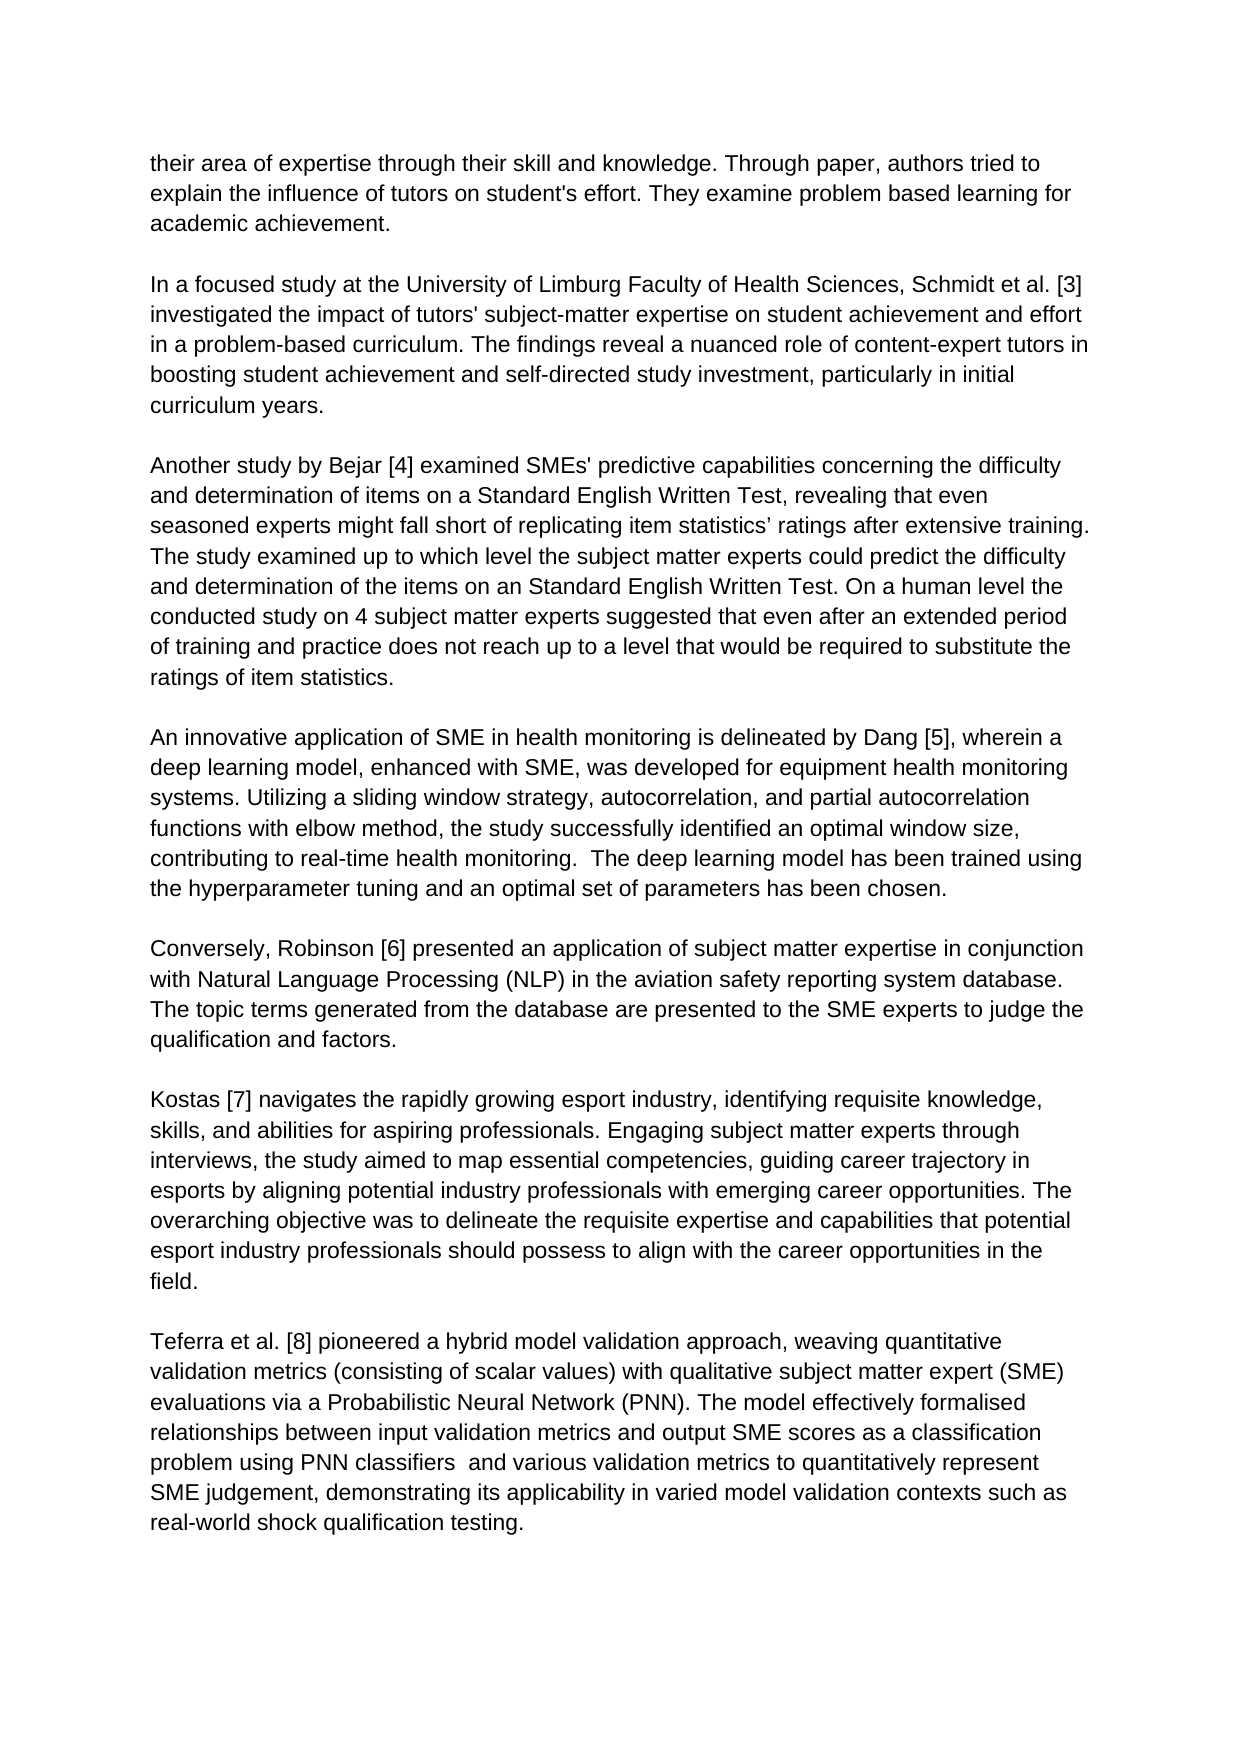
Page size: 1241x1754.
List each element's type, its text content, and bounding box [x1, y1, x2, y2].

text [150, 150, 1090, 237]
text Teferra et al. [8] pioneered a hybrid model validation approach, weaving quantitative validation metrics (consisting of scalar values) with qualitative subject matter expert (SME) evaluations via a Probabilistic Neural Network (PNN). The model effectively formalised relationships between input validation metrics and output SME scores as a classification problem using PNN classifiers and various validation metrics to quantitatively represent SME judgement, demonstrating its applicability in varied model validation contexts such as real-world shock qualification testing. [150, 1328, 1090, 1536]
text Conversely, Robinson [6] presented an application of subject matter expertise in conjunction with Natural Language Processing (NLP) in the aviation safety reporting system database. The topic terms generated from the database are presented to the SME experts to judge the qualification and factors. [150, 935, 1090, 1052]
text Another study by Bejar [4] examined SMEs' predictive capabilities concerning the difficulty and determination of items on a Standard English Written Test, revealing that even seasoned experts might fall short of replicating item statistics’ ratings after extensive training. The study examined up to which level the subject matter experts could predict the difficulty and determination of the items on an Standard English Written Test. On a human level the conducted study on 4 subject matter experts suggested that even after an extended period of training and practice does not reach up to a level that would be required to substitute the ratings of item statistics. [150, 452, 1090, 690]
text An innovative application of SME in health monitoring is delineated by Dang [5], wherein a deep learning model, enhanced with SME, was developed for equipment health monitoring systems. Utilizing a sliding window strategy, autocorrelation, and partial autocorrelation functions with elbow method, the study successfully identified an optimal window size, contributing to real-time health monitoring. The deep learning model has been trained using the hyperparameter tuning and an optimal set of parameters has been chosen. [150, 724, 1090, 901]
text Kostas [7] navigates the rapidly growing esport industry, identifying requisite knowledge, skills, and abilities for aspiring professionals. Engaging subject matter experts through interviews, the study aimed to map essential competencies, guiding career trajectory in esports by aligning potential industry professionals with emerging career opportunities. The overarching objective was to delineate the requisite expertise and capabilities that potential esport industry professionals should possess to align with the career opportunities in the field. [150, 1086, 1090, 1294]
text In a focused study at the University of Limburg Faculty of Health Sciences, Schmidt et al. [3] investigated the impact of tutors' subject-matter expertise on student achievement and effort in a problem-based curriculum. The findings reveal a nuanced role of content-expert tutors in boosting student achievement and self-directed study investment, particularly in initial curriculum years. [150, 271, 1090, 418]
